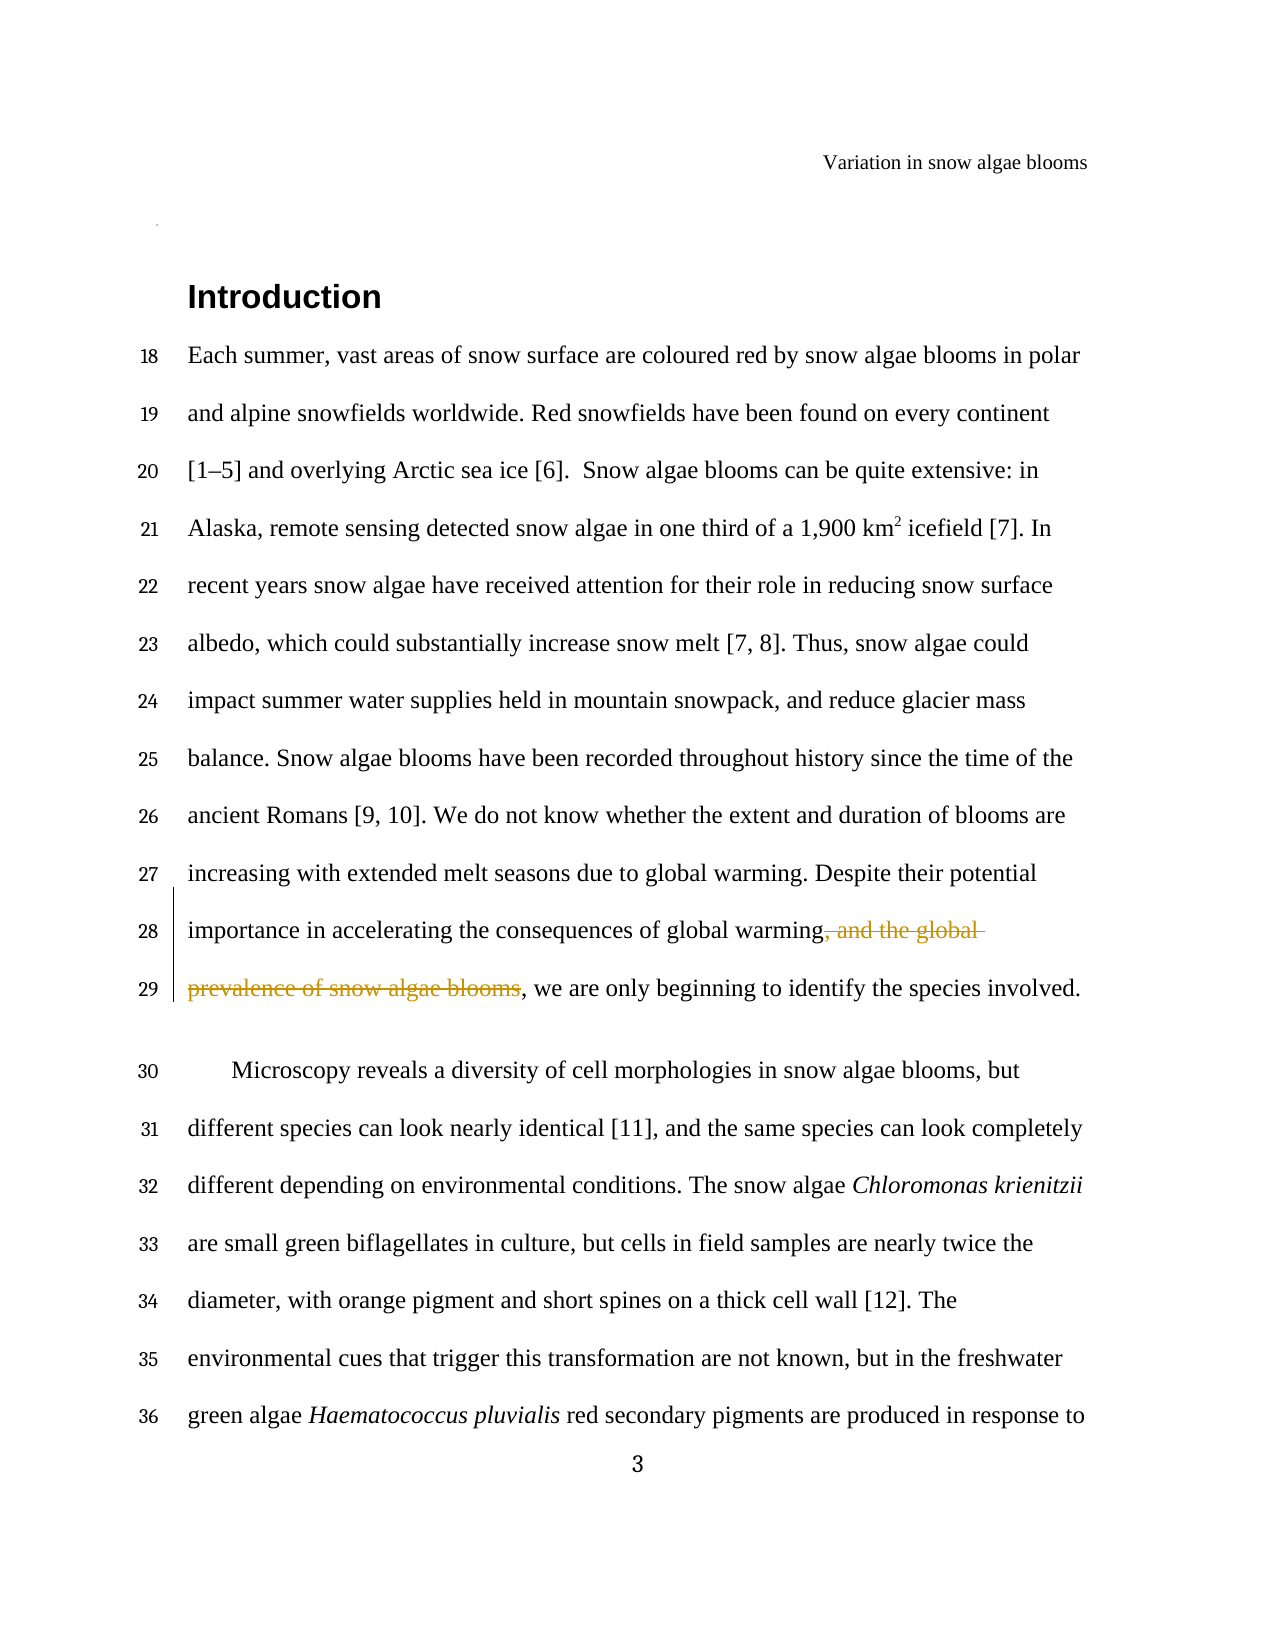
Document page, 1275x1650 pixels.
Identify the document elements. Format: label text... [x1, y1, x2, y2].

subtitle Introduction [187, 277, 1087, 316]
text Each summer, vast areas of snow surface are coloured red by snow algae blooms in polar and alpine snowfields worldwide. Red snowfields have been found on every continent [1–5] and overlying Arctic sea ice [6]. Snow algae blooms can be quite extensive: in Alaska, remote sensing detected snow algae in one third of a 1,900 km2 icefield [7]. In recent years snow algae have received attention for their role in reducing snow surface albedo, which could substantially increase snow melt [7, 8]. Thus, snow algae could impact summer water supplies held in mountain snowpack, and reduce glacier mass balance. Snow algae blooms have been recorded throughout history since the time of the ancient Romans [9, 10]. We do not know whether the extent and duration of blooms are increasing with extended melt seasons due to global warming. Despite their potential importance in accelerating the consequences of global warming, we are only beginning to identify the species involved. [187, 340, 1087, 1002]
